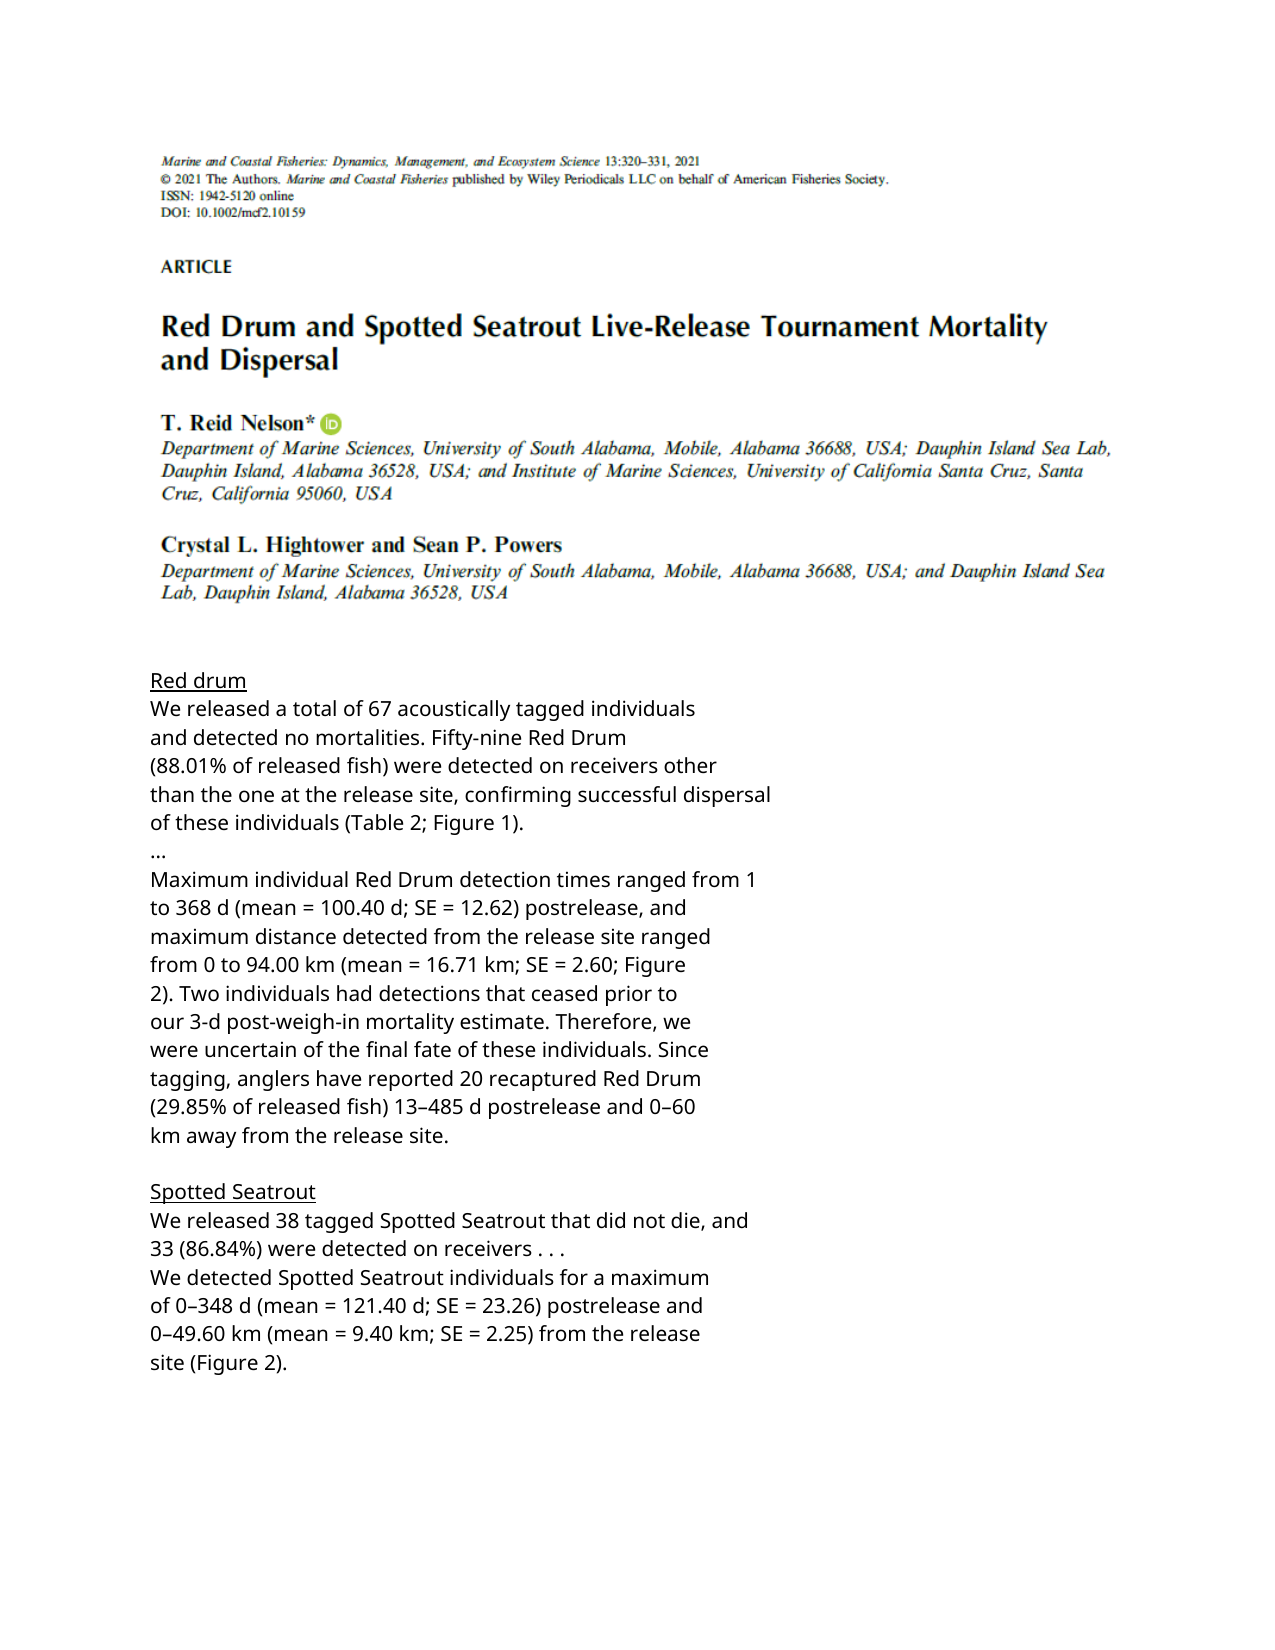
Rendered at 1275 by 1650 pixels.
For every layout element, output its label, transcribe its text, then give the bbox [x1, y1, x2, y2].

text Maximum individual Red Drum detection times ranged from 1 [150, 865, 1125, 893]
text 2). Two individuals had detections that ceased prior to [150, 979, 1125, 1007]
text were uncertain of the final fate of these individuals. Since [150, 1036, 1125, 1064]
text than the one at the release site, confirming successful dispersal [150, 780, 1125, 808]
text from 0 to 94.00 km (mean = 16.71 km; SE = 2.60; Figure [150, 950, 1125, 979]
text maximum distance detected from the release site ranged [150, 922, 1125, 950]
text (88.01% of released fish) were detected on receivers other [150, 751, 1125, 780]
text our 3-d post-weigh-in mortality estimate. Therefore, we [150, 1007, 1125, 1036]
text of these individuals (Table 2; Figure 1). [150, 808, 1125, 837]
text Spotted Seatrout We released 38 tagged Spotted Seatrout that did not die, and [150, 1177, 1125, 1234]
text tagging, anglers have reported 20 recaptured Red Drum [150, 1064, 1125, 1092]
text km away from the release site. [150, 1121, 1125, 1177]
text Red drum [150, 638, 1125, 694]
text 33 (86.84%) were detected on receivers . . . We detected Spotted Seatrout individuals for a maximum [150, 1234, 1125, 1291]
text to 368 d (mean = 100.40 d; SE = 12.62) postrelease, and [150, 893, 1125, 922]
text (29.85% of released fish) 13–485 d postrelease and 0–60 [150, 1092, 1125, 1121]
text and detected no mortalities. Fifty-nine Red Drum [150, 723, 1125, 751]
picture [150, 150, 1125, 638]
text 0–49.60 km (mean = 9.40 km; SE = 2.25) from the release [150, 1319, 1125, 1348]
text site (Figure 2). [150, 1348, 1125, 1376]
text … [150, 837, 1125, 865]
text We released a total of 67 acoustically tagged individuals [150, 694, 1125, 723]
text of 0–348 d (mean = 121.40 d; SE = 23.26) postrelease and [150, 1291, 1125, 1319]
